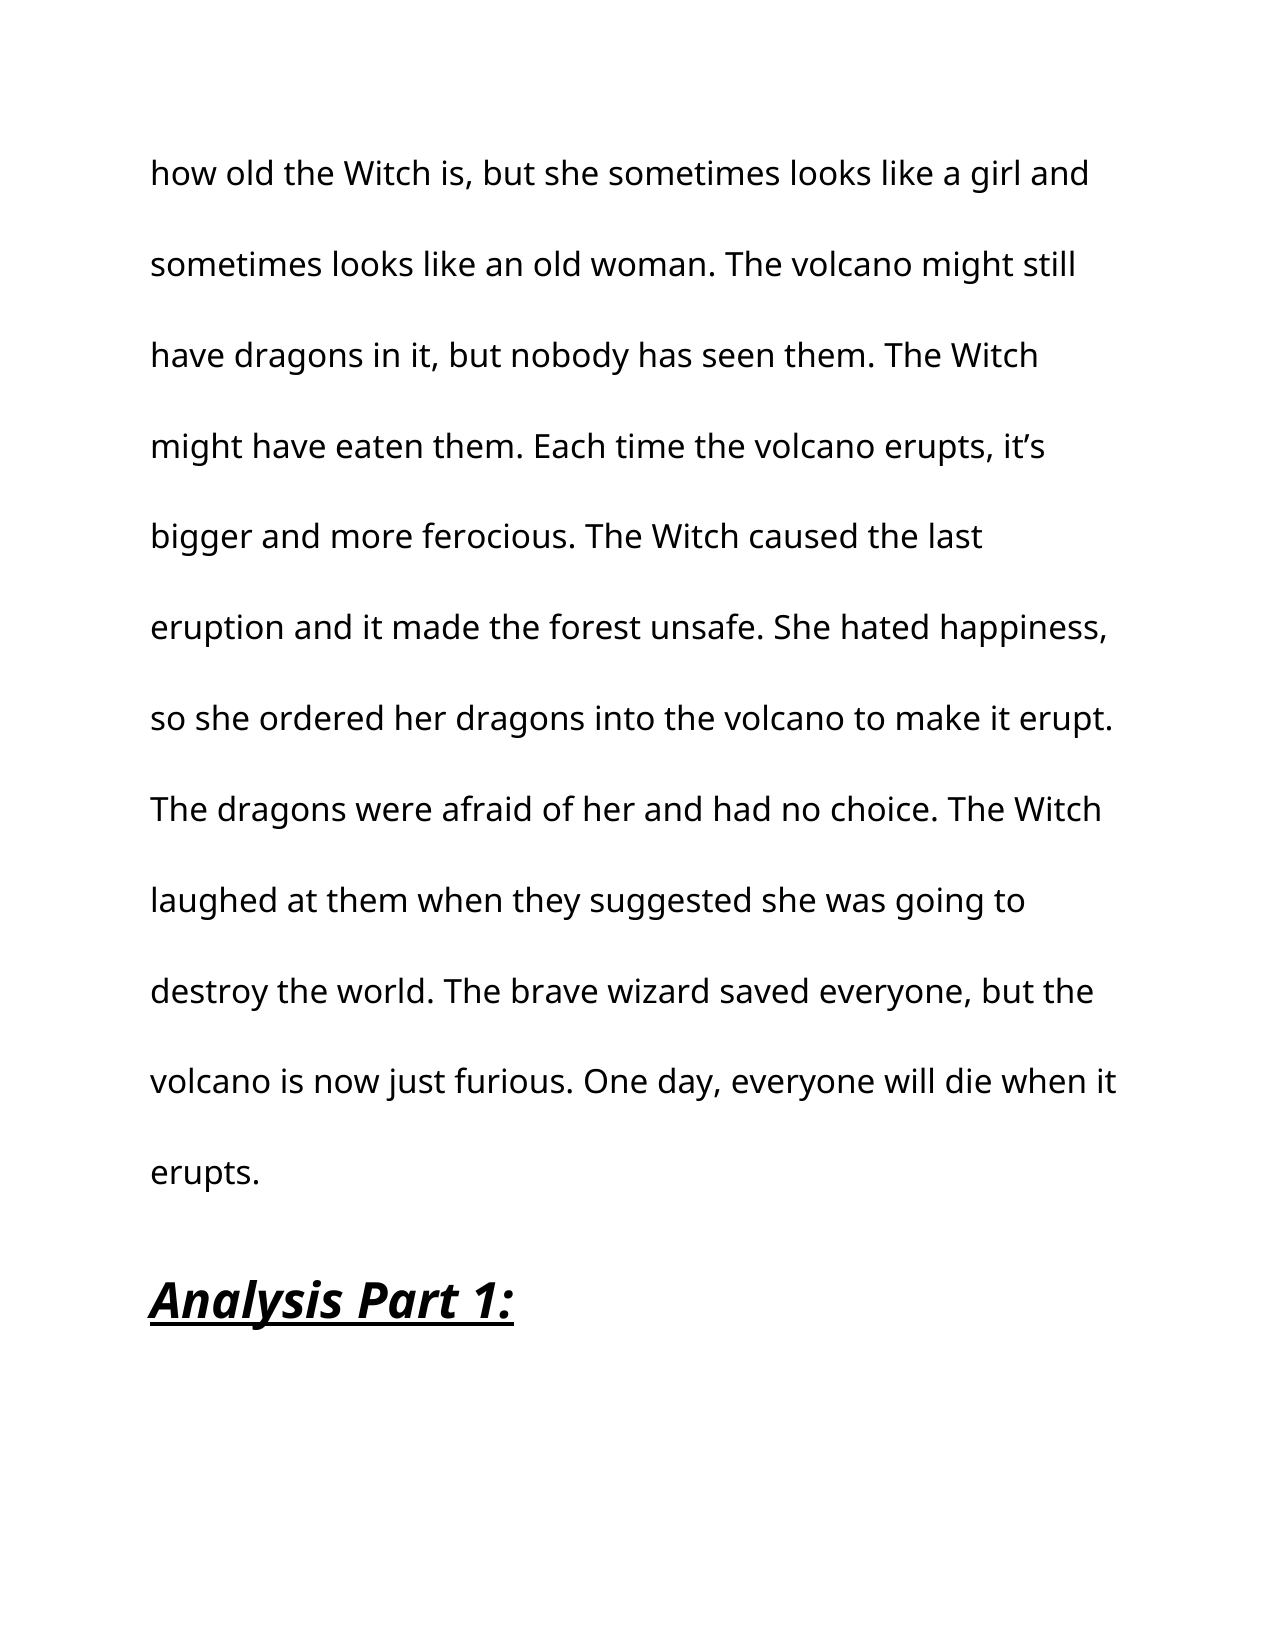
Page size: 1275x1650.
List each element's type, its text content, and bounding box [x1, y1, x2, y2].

text Analysis Part 1: [150, 1265, 1125, 1333]
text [150, 150, 1125, 1194]
